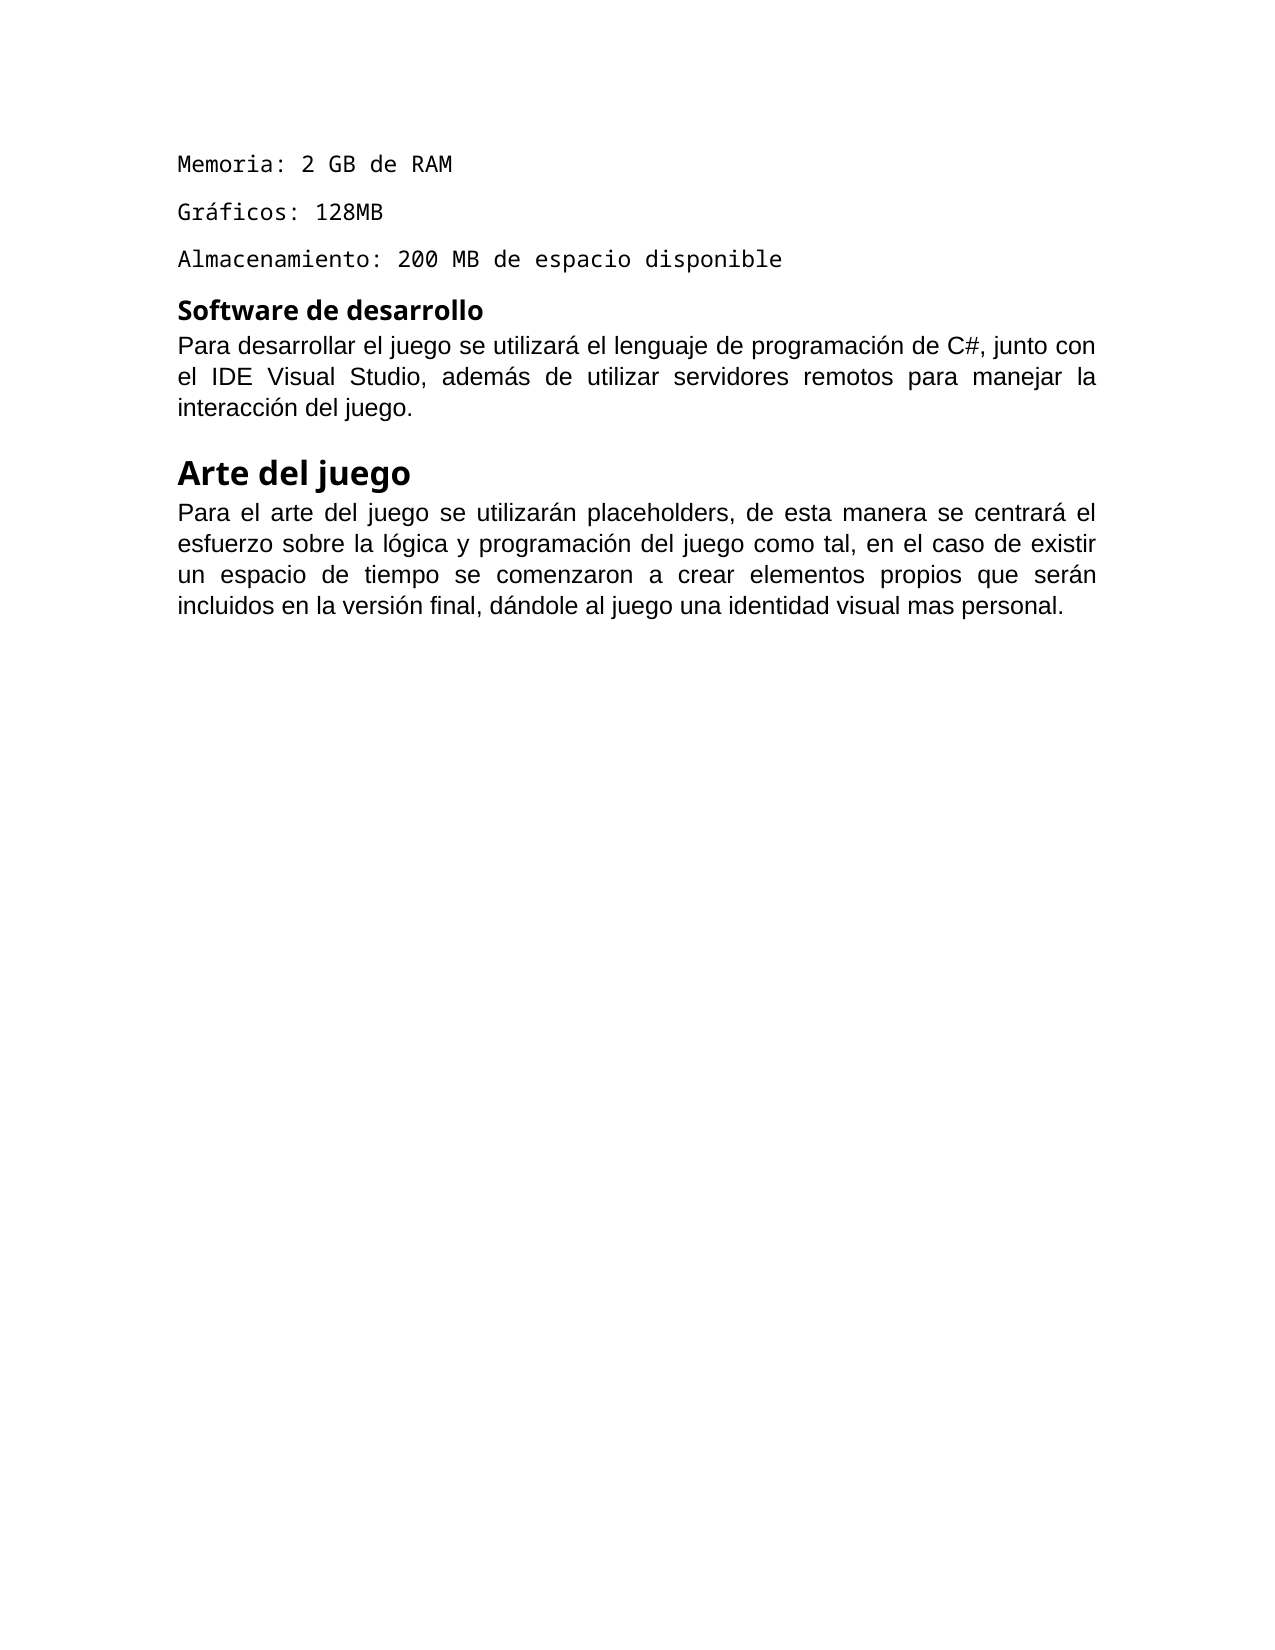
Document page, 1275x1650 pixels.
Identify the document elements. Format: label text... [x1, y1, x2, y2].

text Almacenamiento: 200 MB de espacio disponible [177, 243, 1098, 275]
subtitle Software de desarrollo [177, 291, 1098, 328]
text Memoria: 2 GB de RAM [177, 148, 1098, 179]
text Gráficos: 128MB [177, 196, 1098, 227]
subtitle Arte del juego [177, 449, 1098, 495]
text Para el arte del juego se utilizarán placeholders, de esta manera se centrará el esfuerzo sobre la lógica y programación del juego como tal, en el caso de existir un espacio de tiempo se comenzaron a crear elementos propios que serán incluidos en la versión final, dándole al juego una identidad visual mas personal. [177, 498, 1098, 620]
text Para desarrollar el juego se utilizará el lenguaje de programación de C#, junto con el IDE Visual Studio, además de utilizar servidores remotos para manejar la interacción del juego. [177, 331, 1098, 422]
